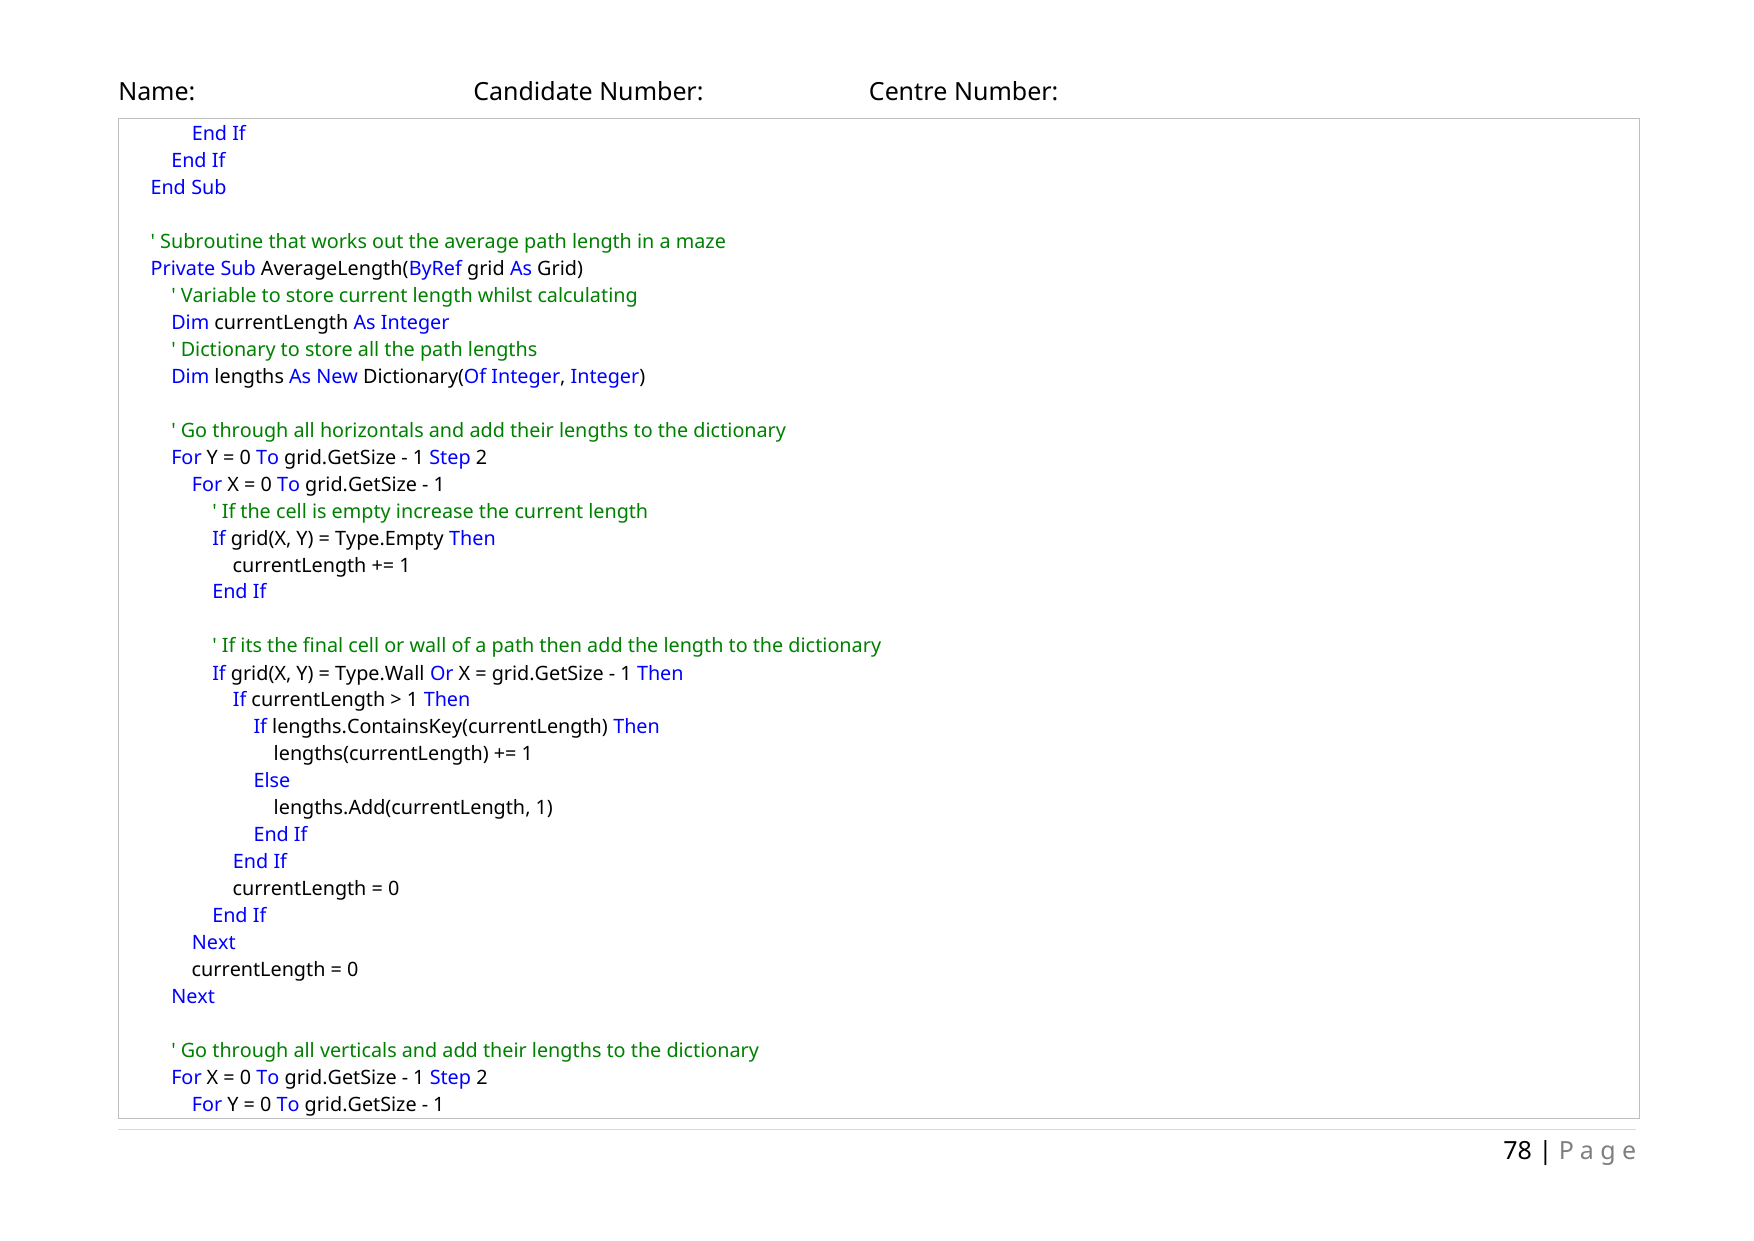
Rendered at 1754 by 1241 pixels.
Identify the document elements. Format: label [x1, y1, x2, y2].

table_header [119, 119, 1639, 1117]
